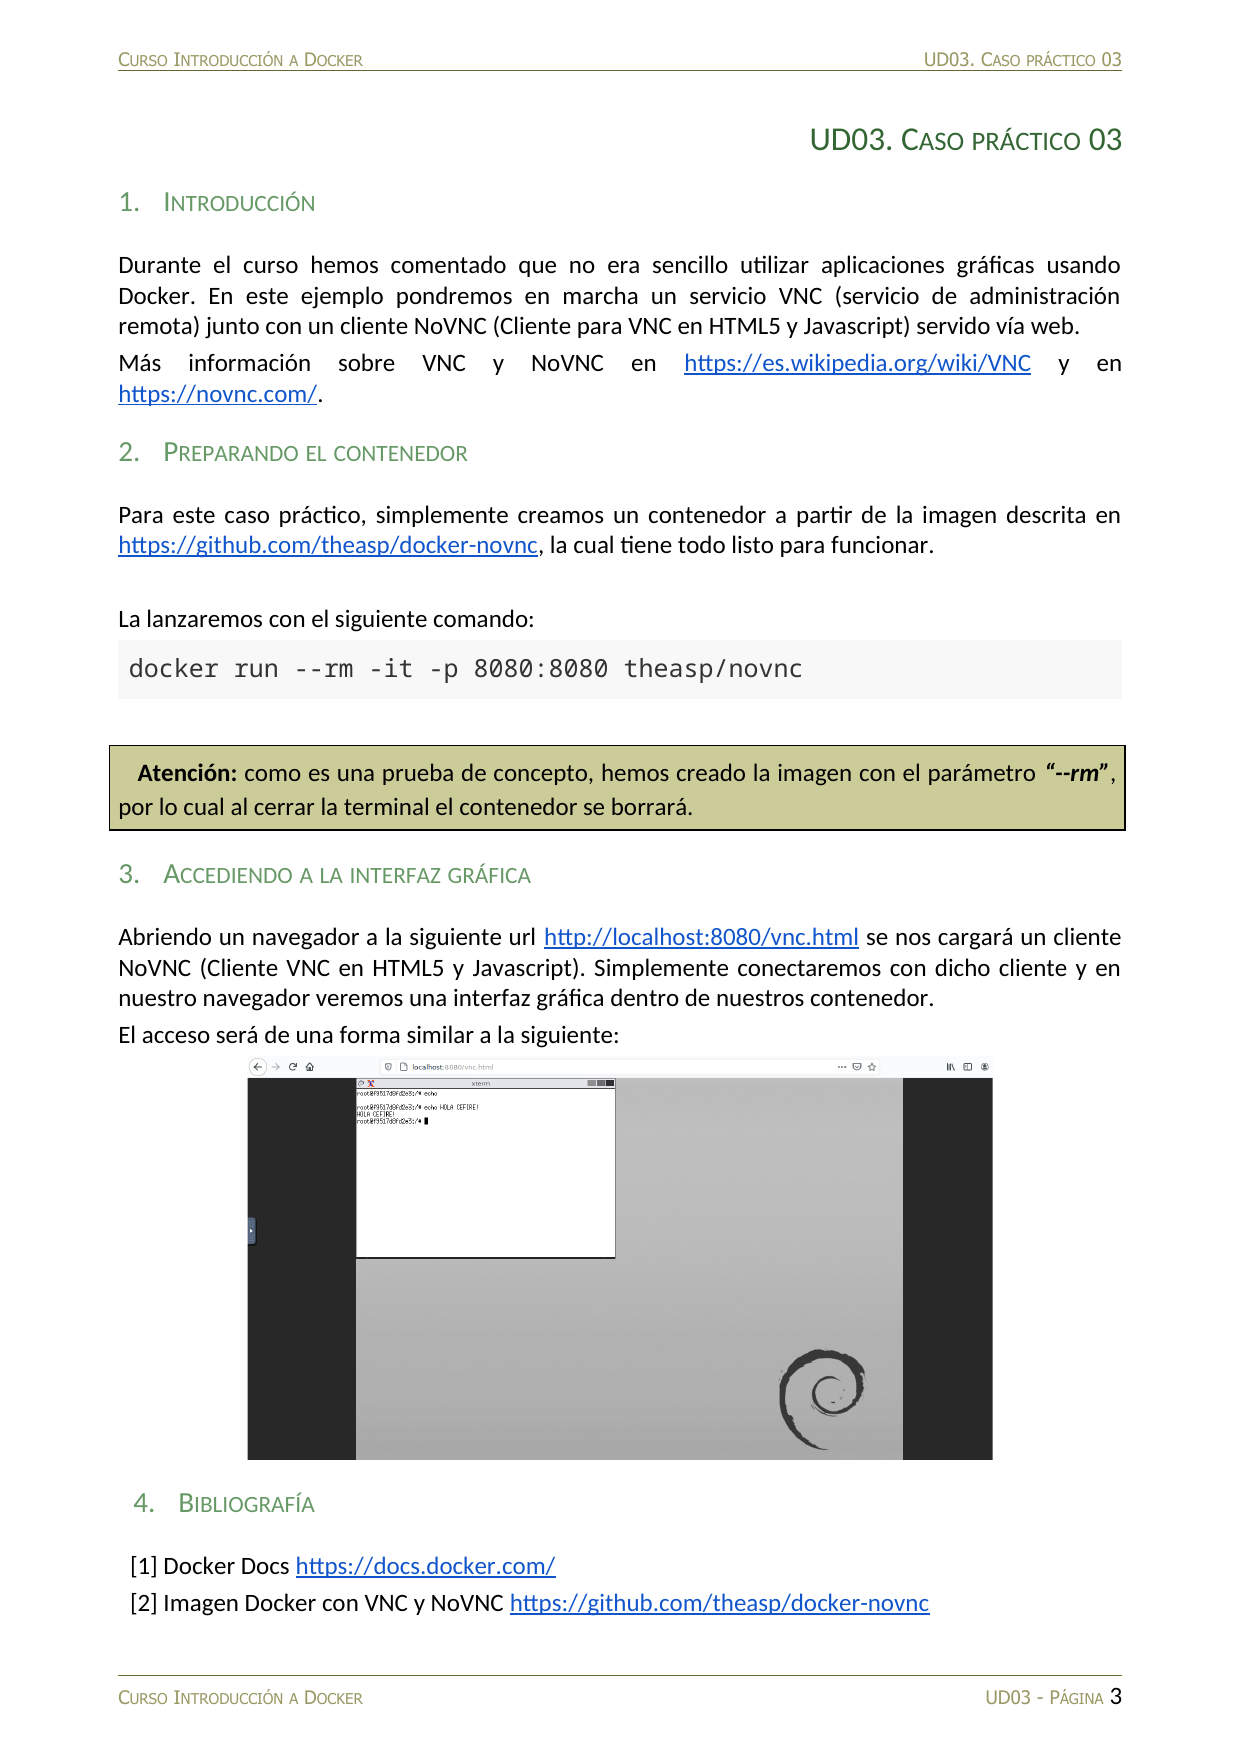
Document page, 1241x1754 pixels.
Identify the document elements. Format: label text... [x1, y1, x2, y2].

text ❕ Atención: como es una prueba de concepto, hemos creado la imagen con el parámetro “--rm”, por lo cual al cerrar la terminal el contenedor se borrará. [110, 746, 1124, 829]
text Abriendo un navegador a la siguiente url http://localhost:8080/vnc.html se nos cargará un cliente NoVNC (Cliente VNC en HTML5 y Javascript). Simplemente conectaremos con dicho cliente y en nuestro navegador veremos una interfaz gráfica dentro de nuestros contenedor. [118, 921, 1122, 1013]
text La lanzaremos con el siguiente comando: [118, 603, 1122, 634]
subtitle Accediendo a la interfaz gráfica [118, 855, 1122, 891]
text Para este caso práctico, simplemente creamos un contenedor a partir de la imagen descrita en https://github.com/theasp/docker-novnc, la cual tiene todo listo para funcionar. [118, 499, 1122, 560]
text El acceso será de una forma similar a la siguiente: [118, 1019, 1122, 1050]
table_header docker run --rm -it -p 8080:8080 theasp/novnc [118, 640, 1122, 699]
subtitle Introducción [118, 183, 1122, 219]
text [1] Docker Docs https://docs.docker.com/ [118, 1550, 1122, 1581]
picture [247, 1056, 993, 1460]
text UD03. Caso práctico 03 [118, 118, 1122, 159]
subtitle Bibliografía [133, 1484, 1122, 1520]
text Durante el curso hemos comentado que no era sencillo utilizar aplicaciones gráficas usando Docker. En este ejemplo pondremos en marcha un servicio VNC (servicio de administración remota) junto con un cliente NoVNC (Cliente para VNC en HTML5 y Javascript) servido vía web. [118, 249, 1122, 341]
text Más información sobre VNC y NoVNC en https://es.wikipedia.org/wiki/VNC y en https://novnc.com/. [118, 347, 1122, 408]
text [2] Imagen Docker con VNC y NoVNC https://github.com/theasp/docker-novnc [118, 1587, 1122, 1618]
subtitle Preparando el contenedor [118, 433, 1122, 469]
